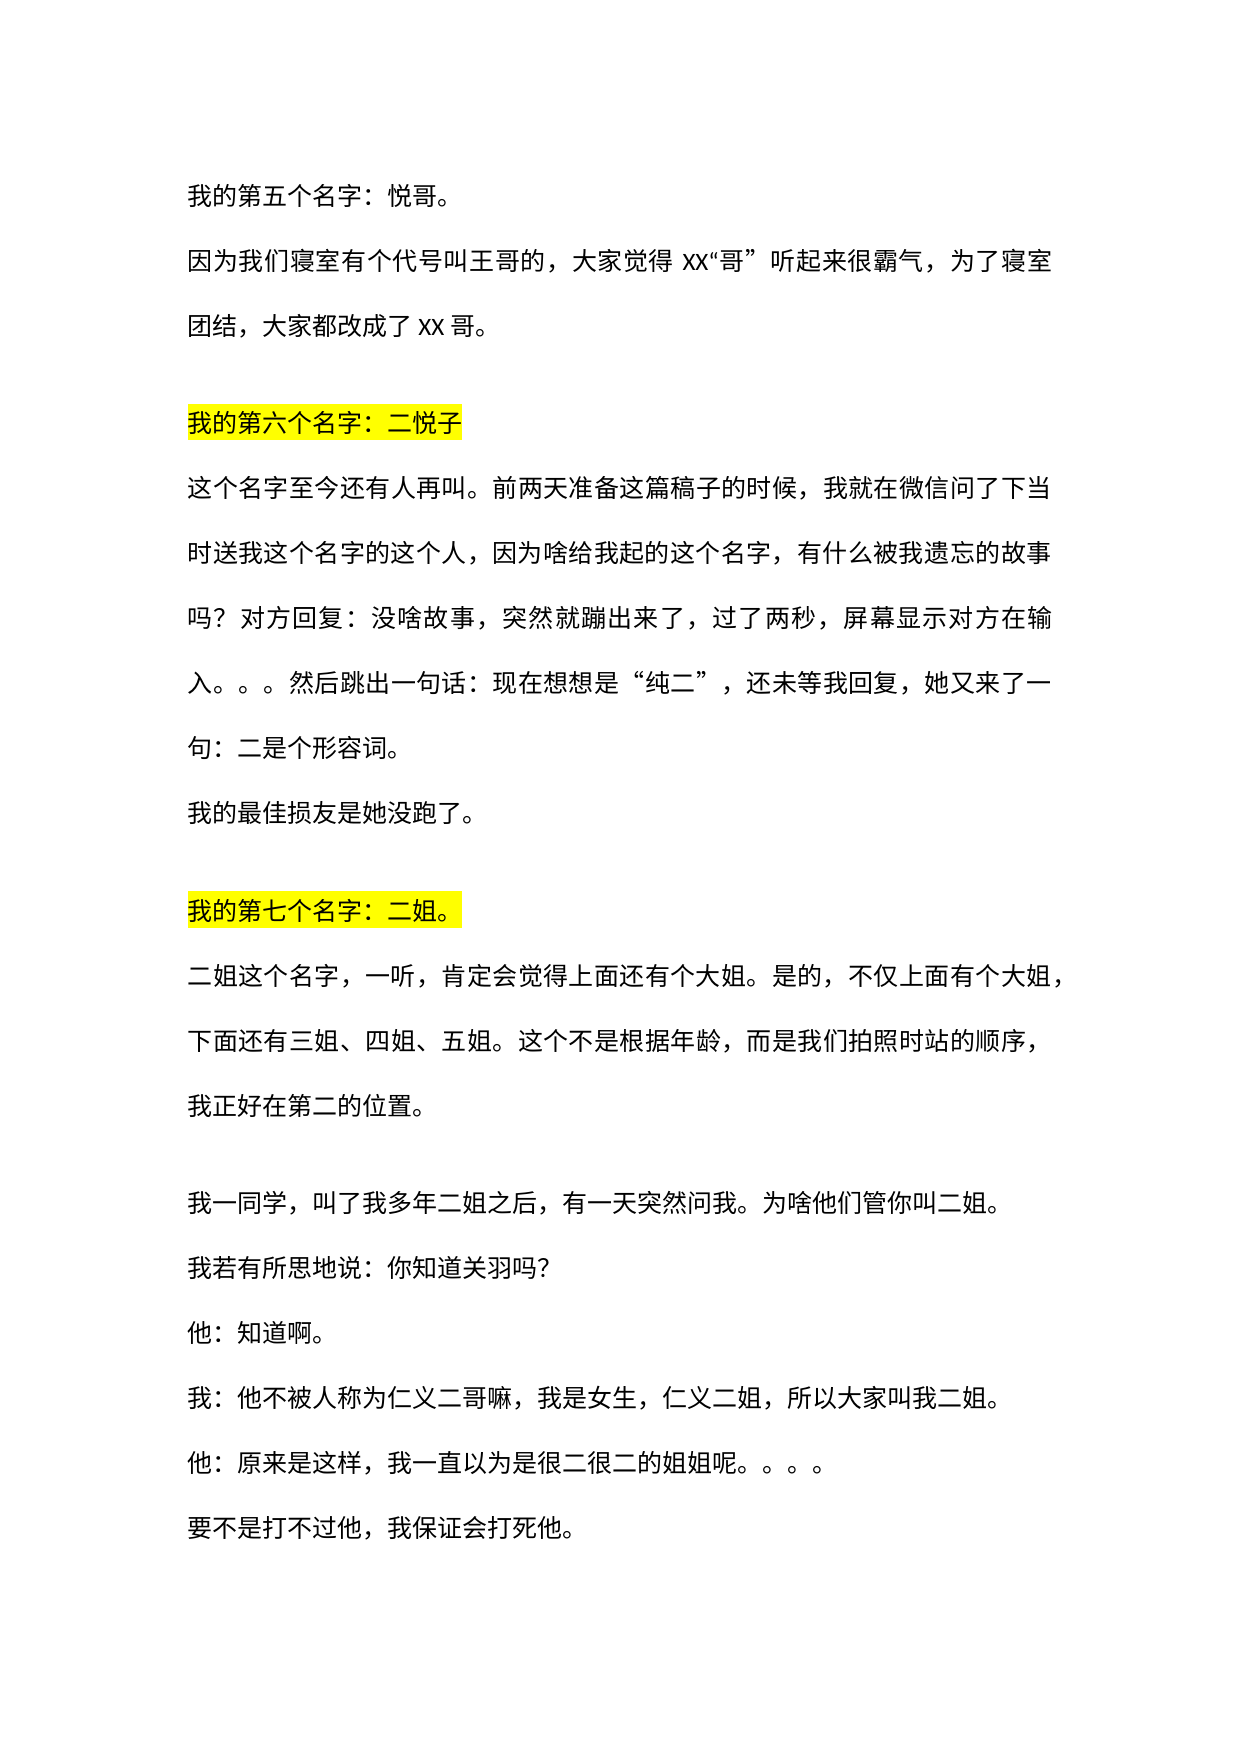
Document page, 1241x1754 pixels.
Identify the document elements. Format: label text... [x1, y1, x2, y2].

text 我的第六个名字：二悦子 [187, 389, 1053, 454]
text 我一同学，叫了我多年二姐之后，有一天突然问我。为啥他们管你叫二姐。 [187, 1169, 1053, 1234]
text 他：原来是这样，我一直以为是很二很二的姐姐呢。。。。 [187, 1429, 1053, 1494]
text 我的第七个名字：二姐。 [187, 877, 1053, 942]
text 要不是打不过他，我保证会打死他。 [187, 1494, 1053, 1559]
text 他：知道啊。 [187, 1299, 1053, 1364]
text 我：他不被人称为仁义二哥嘛，我是女生，仁义二姐，所以大家叫我二姐。 [187, 1364, 1053, 1429]
text 我的第五个名字：悦哥。 [187, 162, 1053, 227]
text 我的最佳损友是她没跑了。 [187, 779, 1053, 844]
text 我若有所思地说：你知道关羽吗？ [187, 1234, 1053, 1299]
text 因为我们寝室有个代号叫王哥的，大家觉得 XX“哥”听起来很霸气，为了寝室团结，大家都改成了 XX 哥。 [187, 227, 1053, 357]
text 二姐这个名字，一听，肯定会觉得上面还有个大姐。是的，不仅上面有个大姐，下面还有三姐、四姐、五姐。这个不是根据年龄，而是我们拍照时站的顺序，我正好在第二的位置。 [187, 942, 1053, 1137]
text 这个名字至今还有人再叫。前两天准备这篇稿子的时候，我就在微信问了下当时送我这个名字的这个人，因为啥给我起的这个名字，有什么被我遗忘的故事吗？对方回复：没啥故事，突然就蹦出来了，过了两秒，屏幕显示对方在输入。。。然后跳出一句话：现在想想是“纯二”，还未等我回复，她又来了一句：二是个形容词。 [187, 454, 1053, 779]
